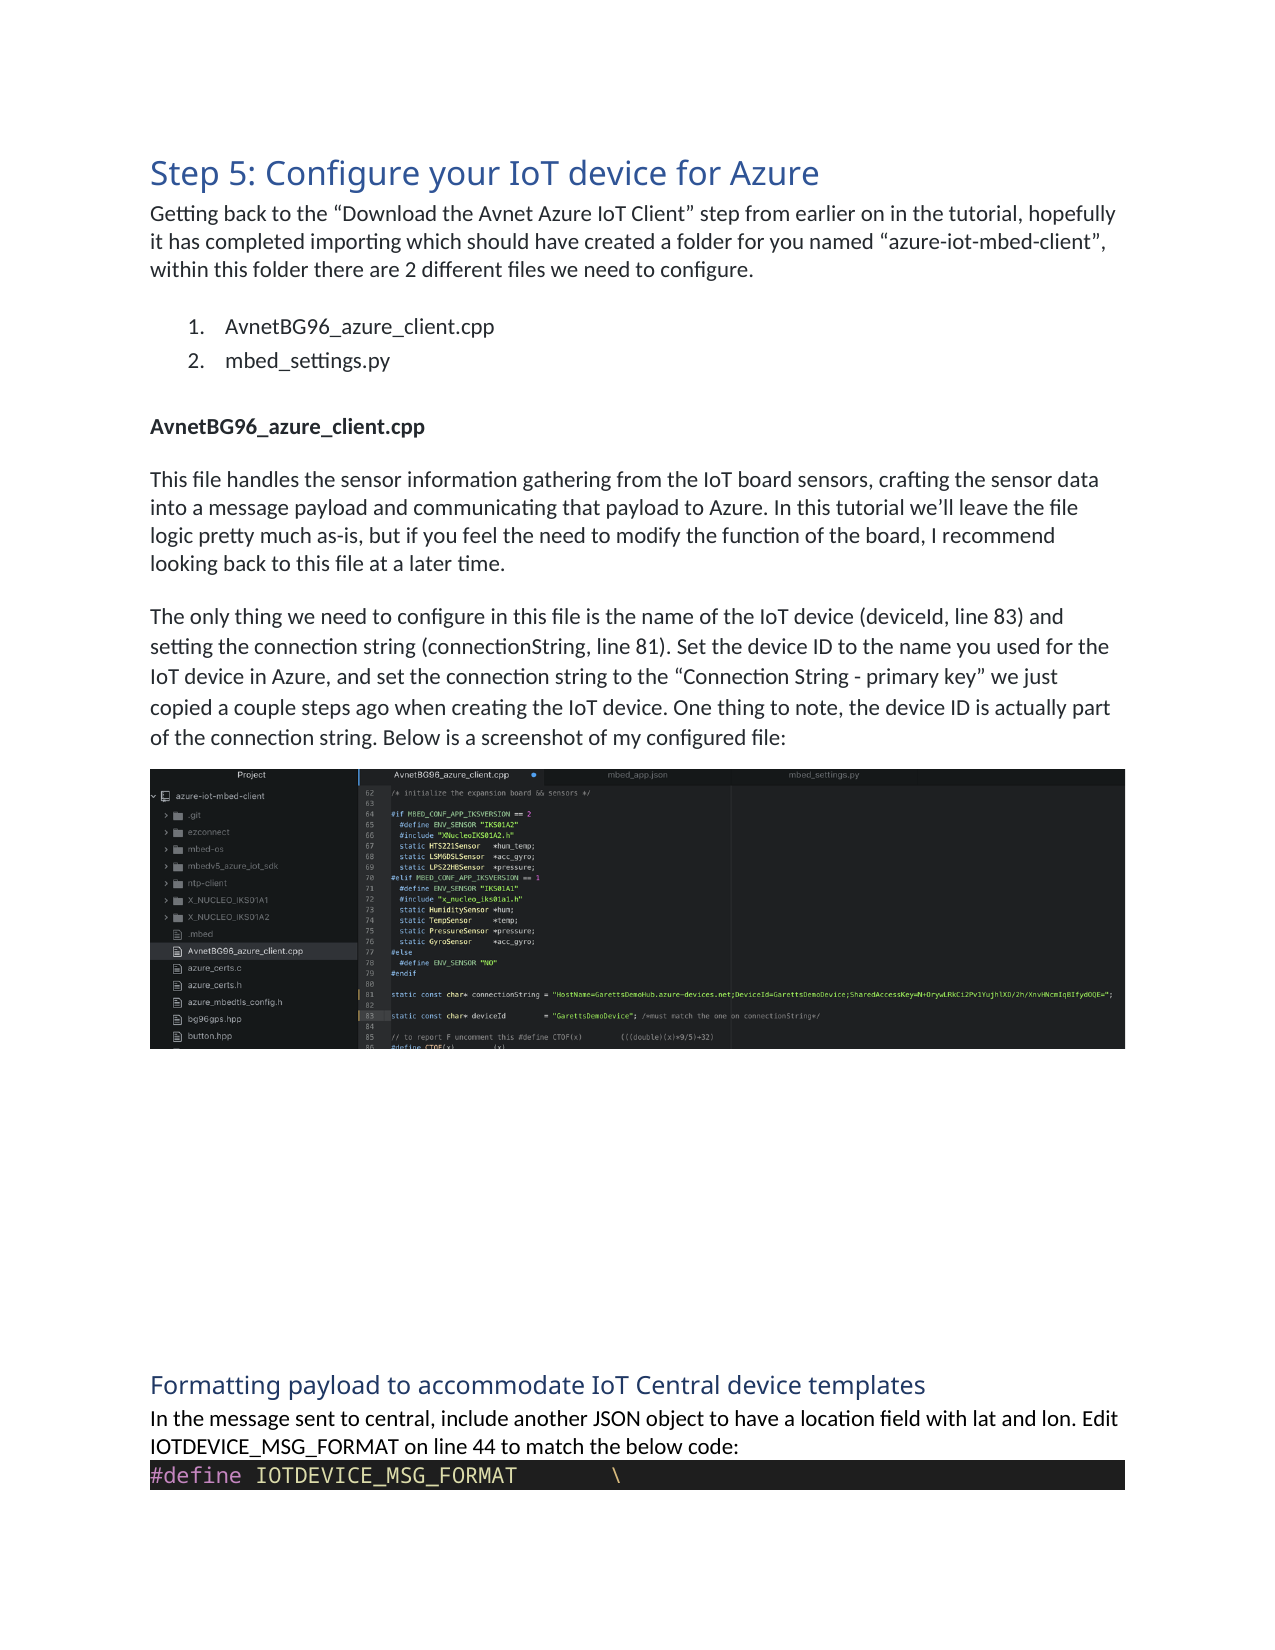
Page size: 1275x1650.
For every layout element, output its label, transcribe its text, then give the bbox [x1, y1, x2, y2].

text Getting back to the “Download the Avnet Azure IoT Client” step from earlier on in the tutorial, hopefully it has completed importing which should have created a folder for you named “azure-iot-mbed-client”, within this folder there are 2 different files we need to configure. [150, 199, 1125, 283]
text In the message sent to central, include another JSON object to have a location field with lat and lon. Edit IOTDEVICE_MSG_FORMAT on line 44 to match the below code: [150, 1404, 1125, 1460]
subtitle Step 5: Configure your IoT device for Azure [150, 150, 1125, 195]
list AvnetBG96_azure_client.cpp [187, 312, 1125, 340]
text This file handles the sensor information gathering from the IoT board sensors, crafting the sensor data into a message payload and communicating that payload to Azure. In this tutorial we’ll leave the file logic pretty much as-is, but if you feel the need to modify the function of the board, I recommend looking back to this file at a later time. [150, 465, 1125, 577]
text The only thing we need to configure in this file is the name of the IoT device (deviceId, line 83) and setting the connection string (connectionString, line 81). Set the device ID to the name you used for the IoT device in Azure, and set the connection string to the “Connection String - primary key” we just copied a couple steps ago when creating the IoT device. One thing to note, the device ID is actually part of the connection string. Below is a screenshot of my configured file: [150, 602, 1125, 751]
text AvnetBG96_azure_client.cpp [150, 412, 1125, 440]
text #define IOTDEVICE_MSG_FORMAT \ [150, 1460, 1125, 1490]
list mbed_settings.py [187, 346, 1125, 374]
subtitle Formatting payload to accommodate IoT Central device templates [150, 1368, 1125, 1402]
picture [150, 769, 1125, 1049]
